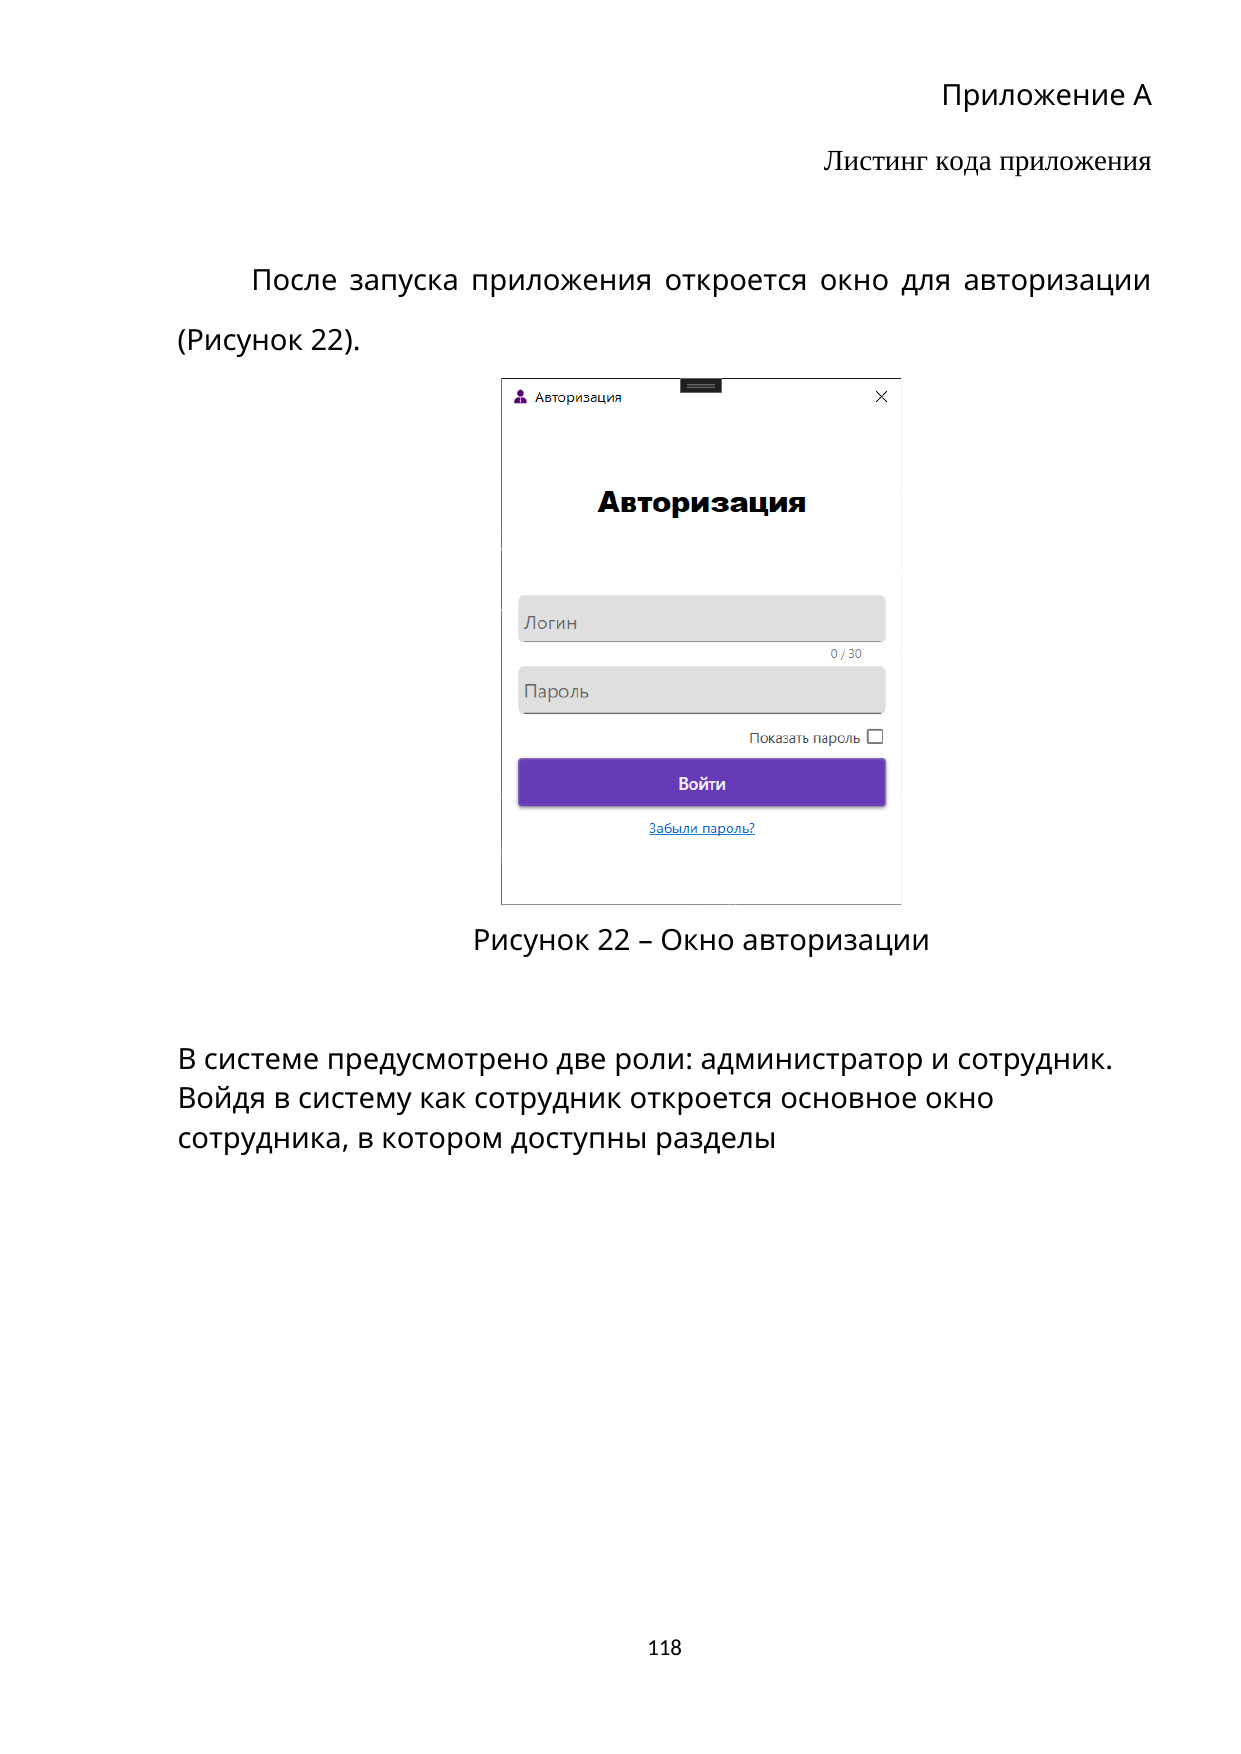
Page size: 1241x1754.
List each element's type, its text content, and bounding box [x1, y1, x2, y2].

picture [501, 378, 902, 905]
text В системе предусмотрено две роли: администратор и сотрудник. Войдя в систему как сотрудник откроется основное окно сотрудника, в котором доступны разделы [177, 1038, 1152, 1157]
text После запуска приложения откроется окно для авторизации (Рисунок 22). [177, 259, 1152, 359]
text Рисунок 22 – Окно авторизации [177, 919, 1152, 959]
